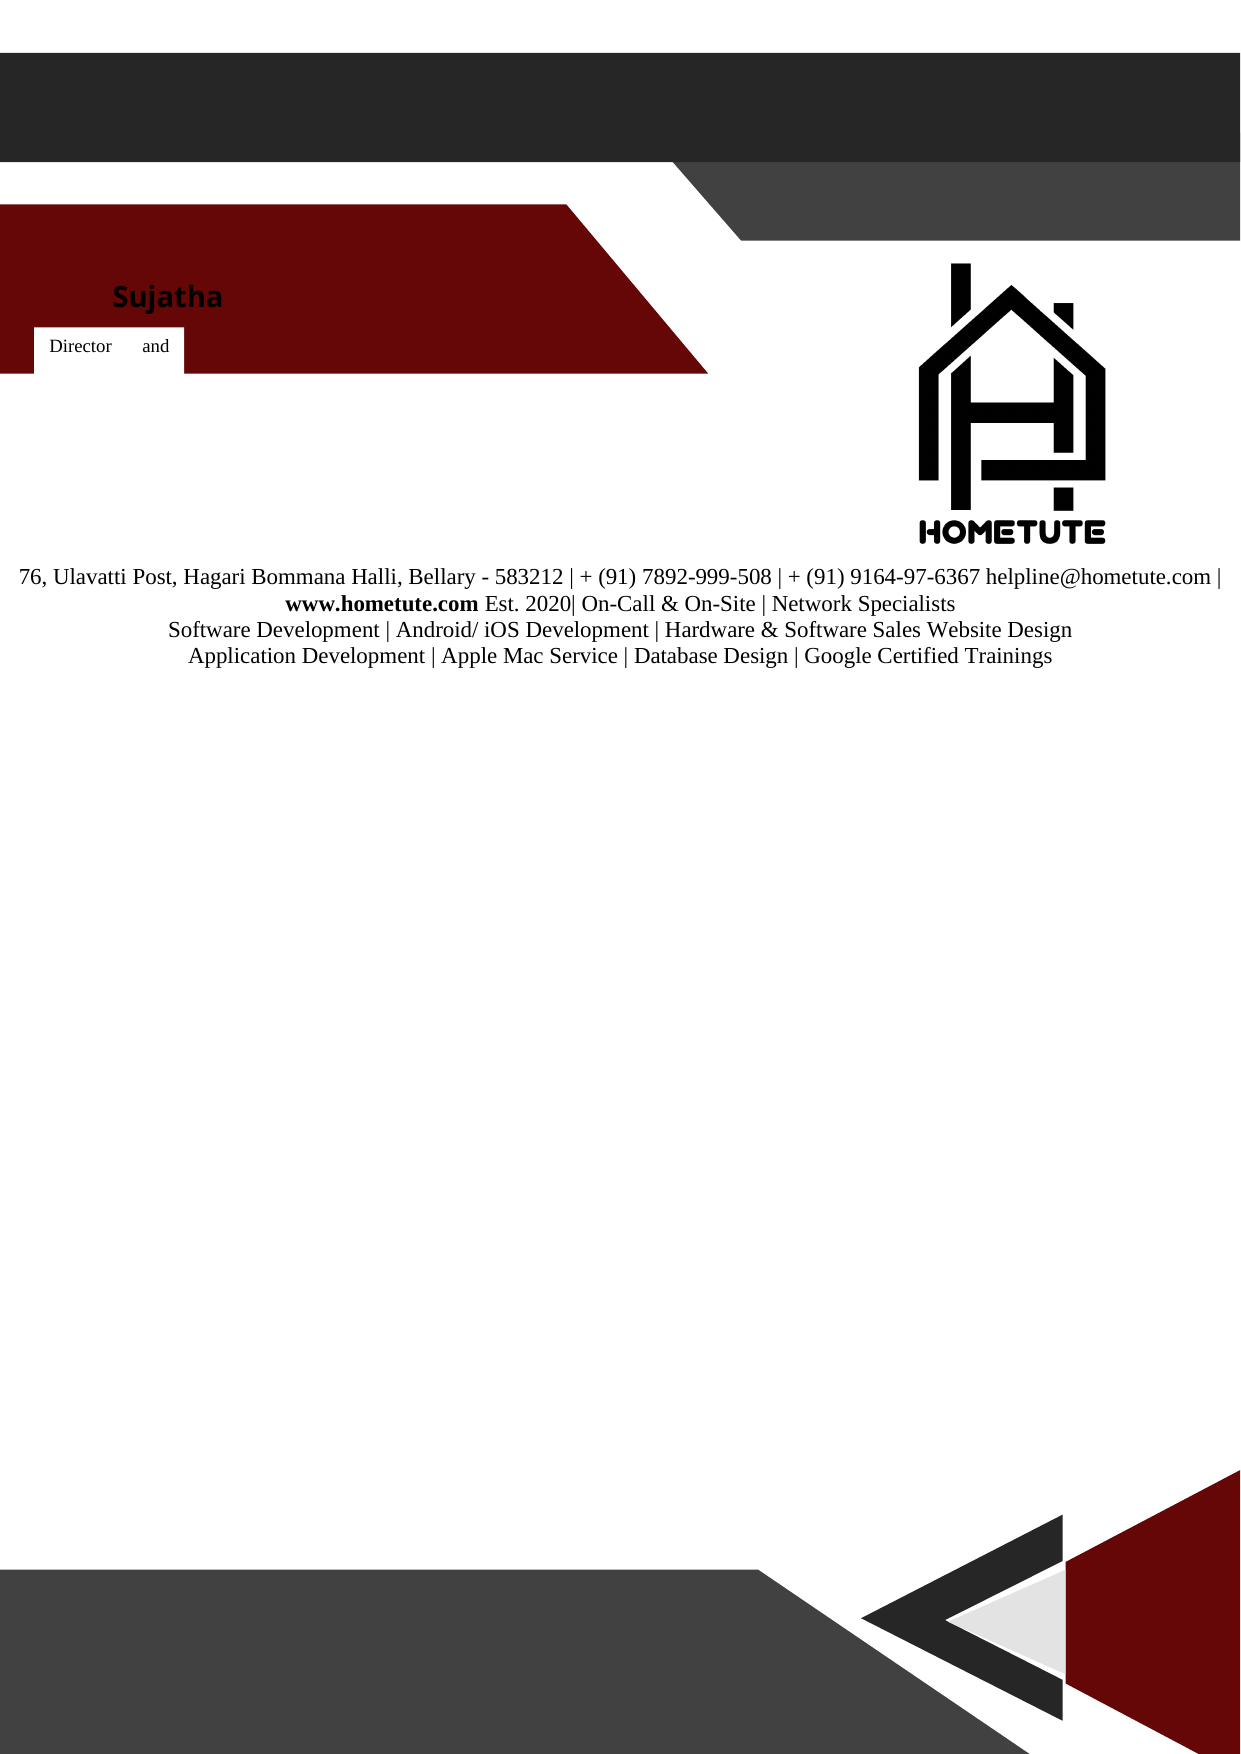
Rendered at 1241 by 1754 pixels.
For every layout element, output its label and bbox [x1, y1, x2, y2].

picture [888, 240, 1128, 567]
